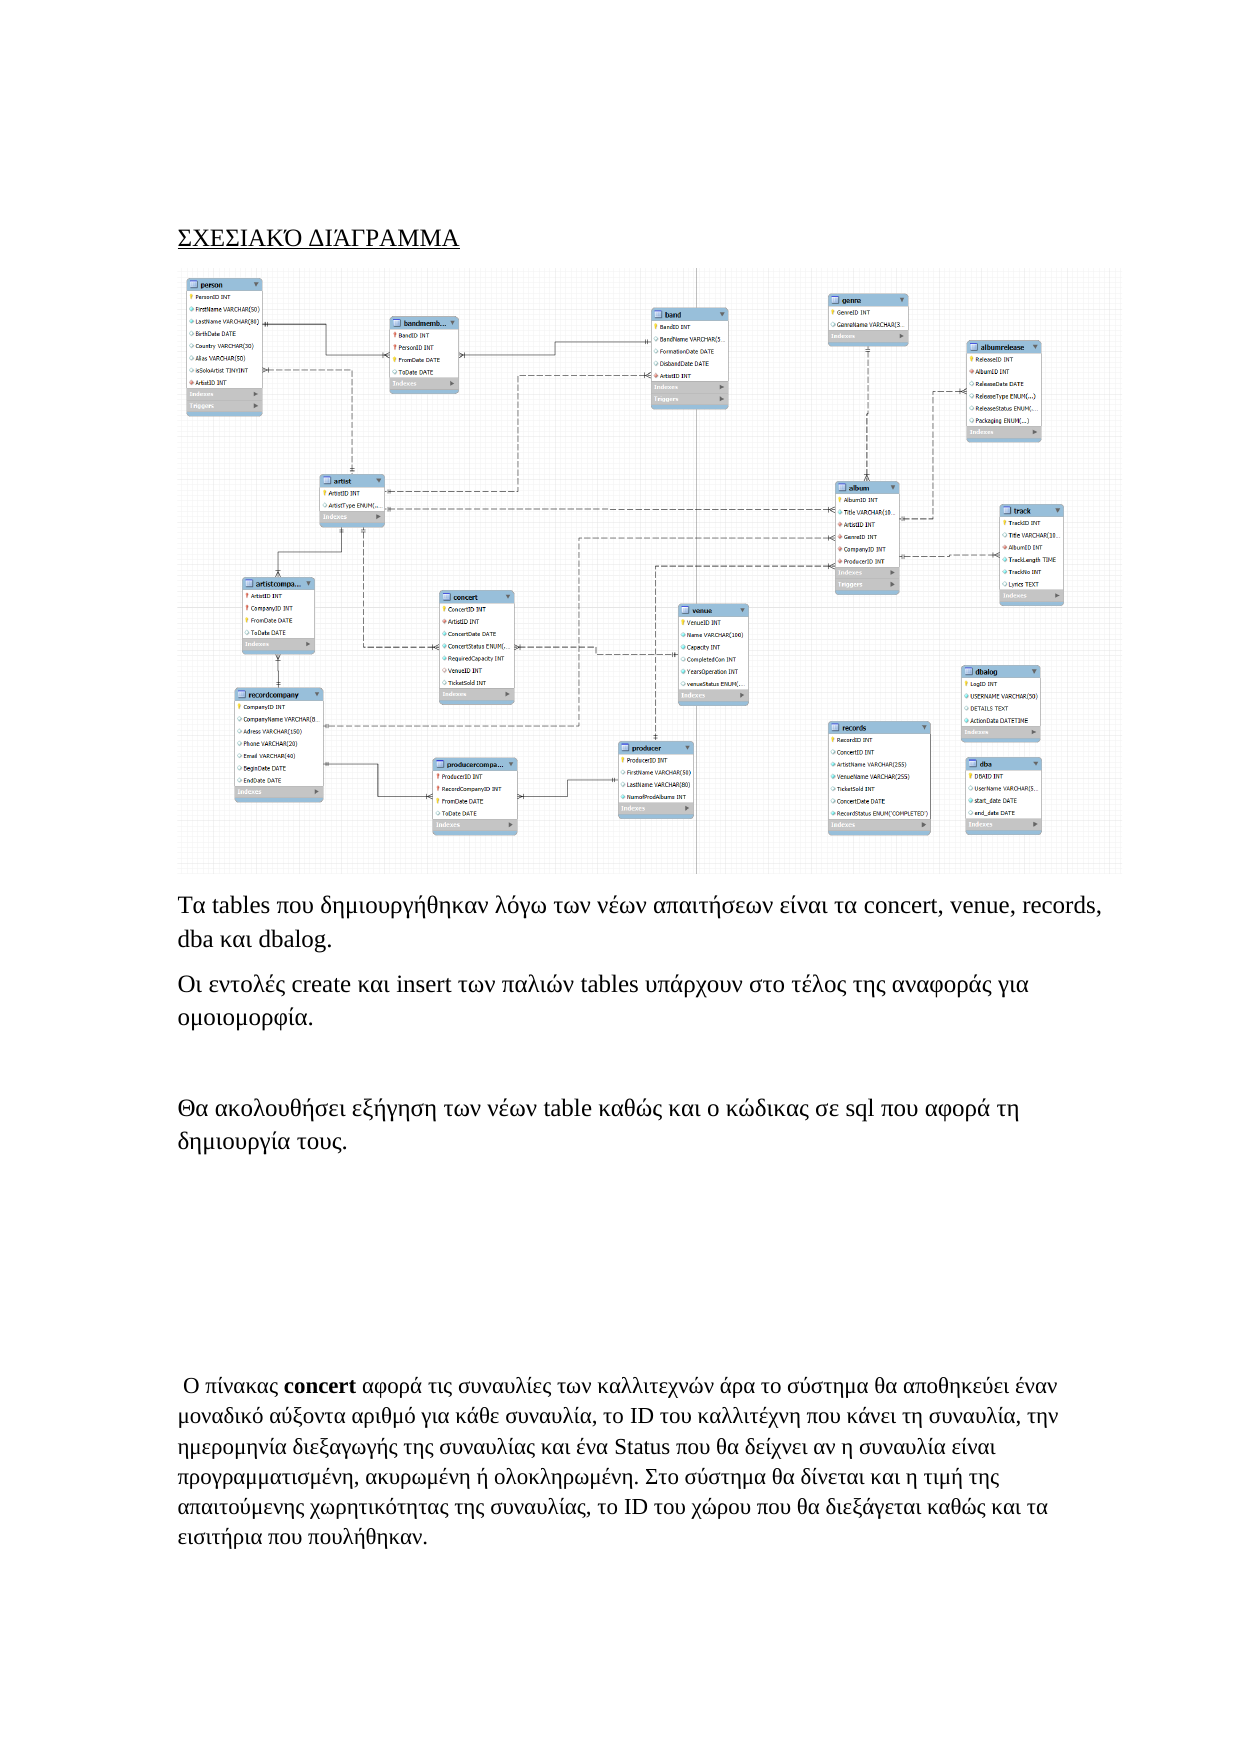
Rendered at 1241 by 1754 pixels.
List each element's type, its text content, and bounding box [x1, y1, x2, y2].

picture [177, 268, 1123, 874]
text Οι εντολές create και insert των παλιών tables υπάρχουν στο τέλος της αναφοράς για ομοιομορφία. [177, 969, 1122, 1031]
text Τα tables που δημιουργήθηκαν λόγω των νέων απαιτήσεων είναι τα concert, venue, records, dba και dbalog. [177, 891, 1122, 952]
text Ο πίνακας concert αφορά τις συναυλίες των καλλιτεχνών άρα το σύστημα θα αποθηκεύει έναν μοναδικό αύξοντα αριθμό για κάθε συναυλία, το ID του καλλιτέχνη που κάνει τη συναυλία, την ημερομηνία διεξαγωγής της συναυλίας και ένα Status που θα δείχνει αν η συναυλία είναι προγραμματισμένη, ακυρωμένη ή ολοκληρωμένη. Στο σύστημα θα δίνεται και η τιμή της απαιτούμενης χωρητικότητας της συναυλίας, το ID του χώρου που θα διεξάγεται καθώς και τα εισιτήρια που πουλήθηκαν. [177, 1372, 1122, 1550]
text ΣΧΕΣΙΑΚΌ ΔΙΆΓΡΑΜΜΑ [177, 223, 1122, 251]
text Θα ακολουθήσει εξήγηση των νέων table καθώς και ο κώδικας σε sql που αφορά τη δημιουργία τους. [177, 1093, 1122, 1155]
